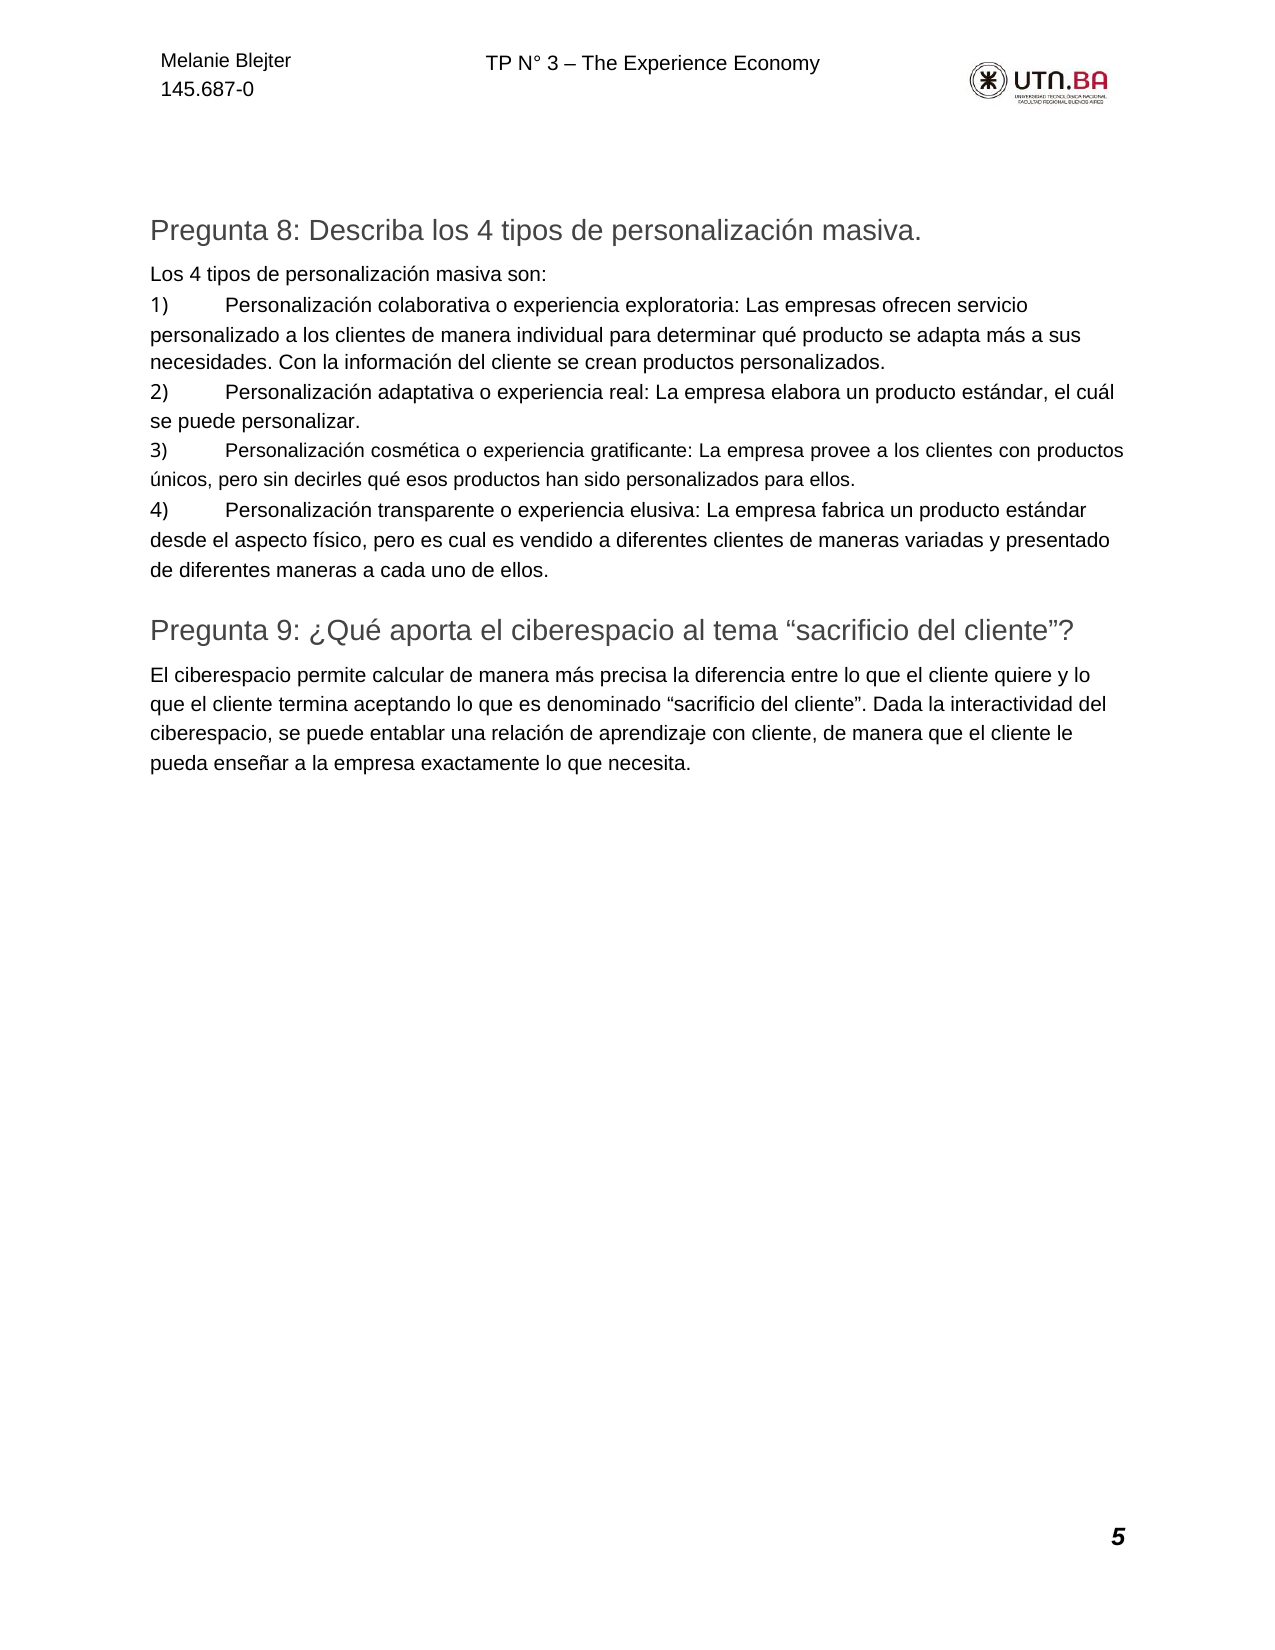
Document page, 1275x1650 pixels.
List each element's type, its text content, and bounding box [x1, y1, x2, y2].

text Los 4 tipos de personalización masiva son: [150, 262, 1125, 286]
text Pregunta 9: ¿Qué aporta el ciberespacio al tema “sacrificio del cliente”? [150, 613, 1125, 647]
text Melanie Blejter [160, 49, 410, 71]
list Personalización adaptativa o experiencia real: La empresa elabora un producto estándar, el cuál se puede personalizar. [150, 377, 1125, 433]
picture [965, 75, 1111, 110]
text Pregunta 8: Describa los 4 tipos de personalización masiva. [150, 213, 1125, 247]
text 145.687-0 [160, 77, 410, 101]
text 5 [150, 1522, 1125, 1551]
list Personalización transparente o experiencia elusiva: La empresa fabrica un producto estándar desde el aspecto físico, pero es cual es vendido a diferentes clientes de maneras variadas y presentado de diferentes maneras a cada uno de ellos. [150, 495, 1125, 581]
text El ciberespacio permite calcular de manera más precisa la diferencia entre lo que el cliente quiere y lo que el cliente termina aceptando lo que es denominado “sacrificio del cliente”. Dada la interactividad del ciberespacio, se puede entablar una relación de aprendizaje con cliente, de manera que el cliente le pueda enseñar a la empresa exactamente lo que necesita. [150, 662, 1108, 774]
list Personalización colaborativa o experiencia exploratoria: Las empresas ofrecen servicio personalizado a los clientes de manera individual para determinar qué producto se adapta más a sus necesidades. Con la información del cliente se crean productos personalizados. [150, 290, 1125, 374]
list Personalización cosmética o experiencia gratificante: La empresa provee a los clientes con productos únicos, pero sin decirles qué esos productos han sido personalizados para ellos. [150, 436, 1125, 490]
text TP N° 3 – The Experience Economy [485, 51, 1125, 75]
